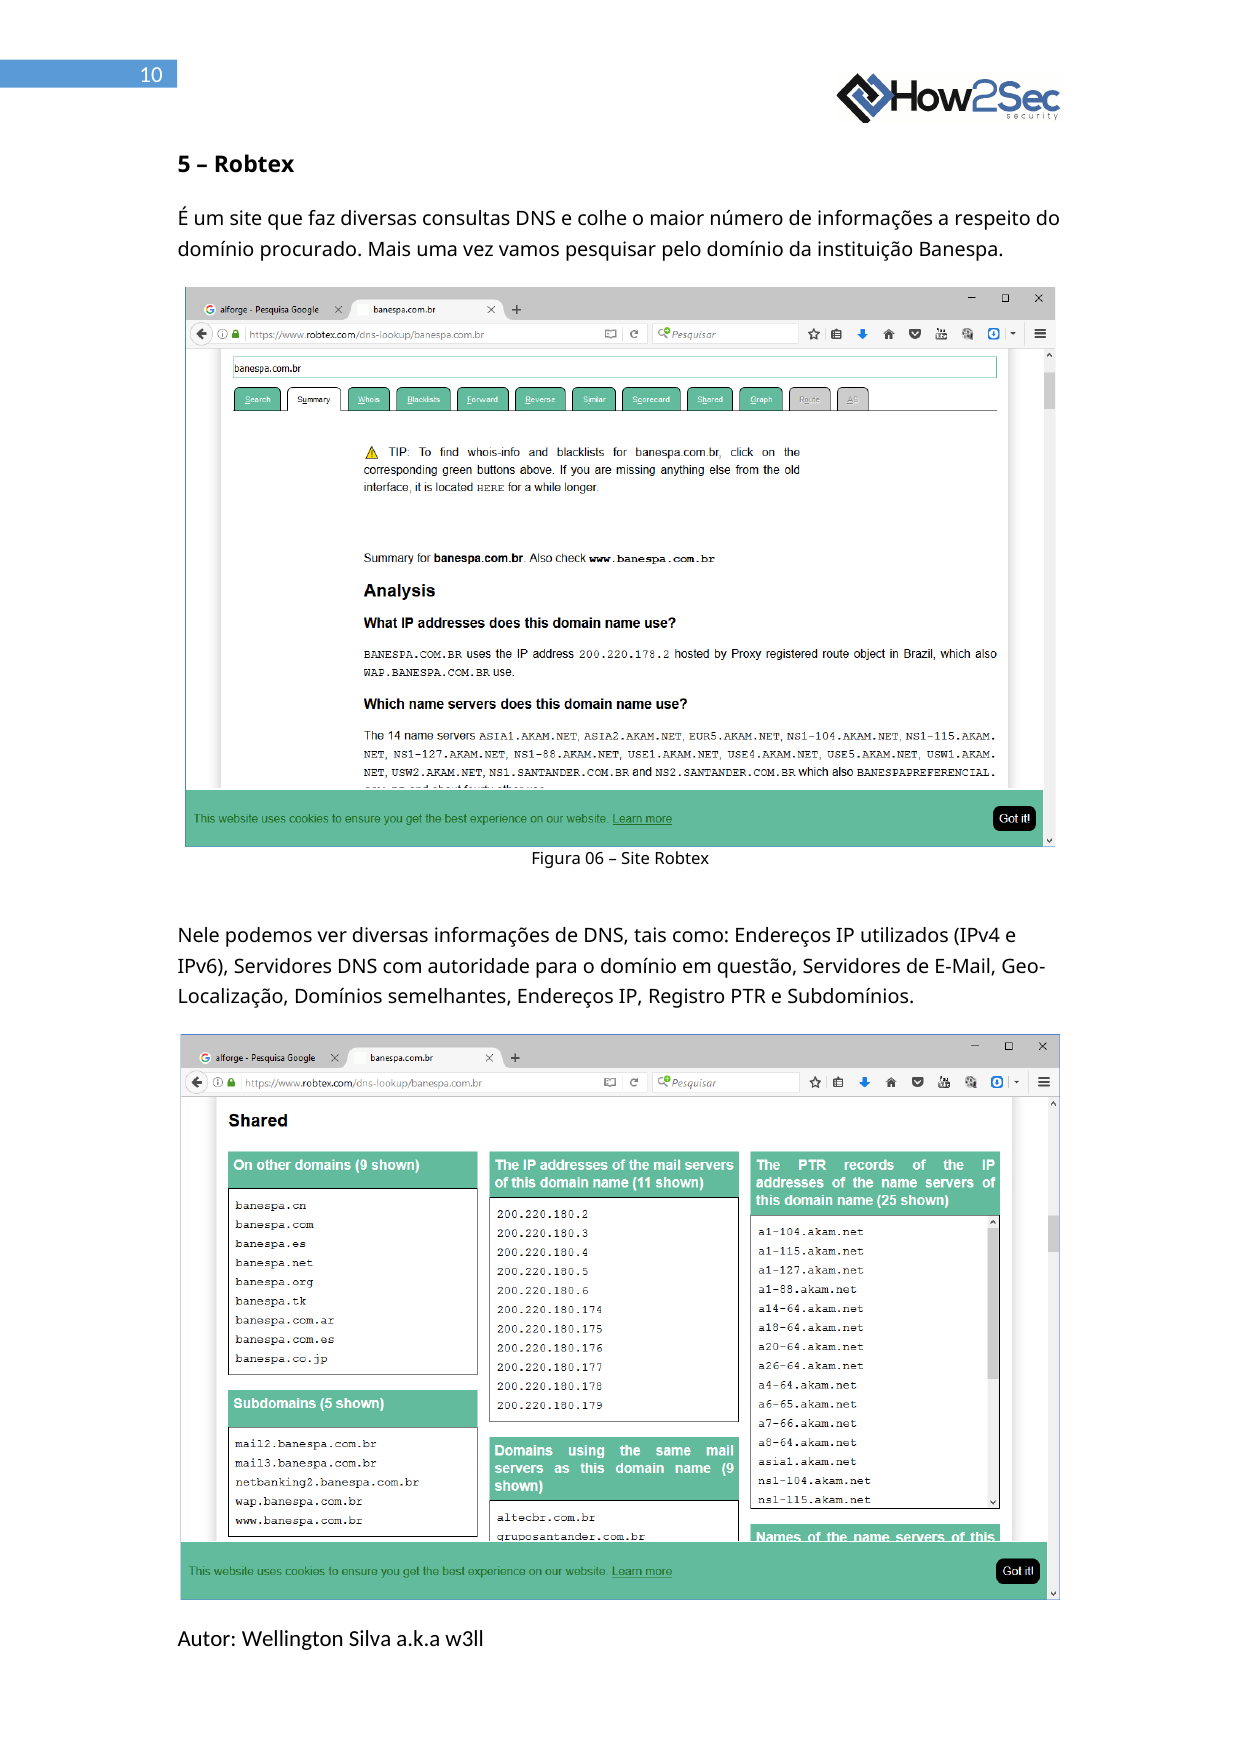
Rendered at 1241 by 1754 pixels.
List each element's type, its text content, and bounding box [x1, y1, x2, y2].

picture [836, 73, 1064, 123]
text Nele podemos ver diversas informações de DNS, tais como: Endereços IP utilizados (IPv4 e IPv6), Servidores DNS com autoridade para o domínio em questão, Servidores de E-Mail, Geo-Localização, Domínios semelhantes, Endereços IP, Registro PTR e Subdomínios. [177, 921, 1063, 1010]
text 5 – Robtex [177, 148, 1063, 179]
text É um site que faz diversas consultas DNS e colhe o maior número de informações a respeito do domínio procurado. Mais uma vez vamos pesquisar pelo domínio da instituição Banespa. [177, 204, 1063, 262]
picture [180, 1034, 1060, 1600]
picture [185, 287, 1055, 847]
text Figura 06 – Site Robtex [177, 846, 1063, 869]
